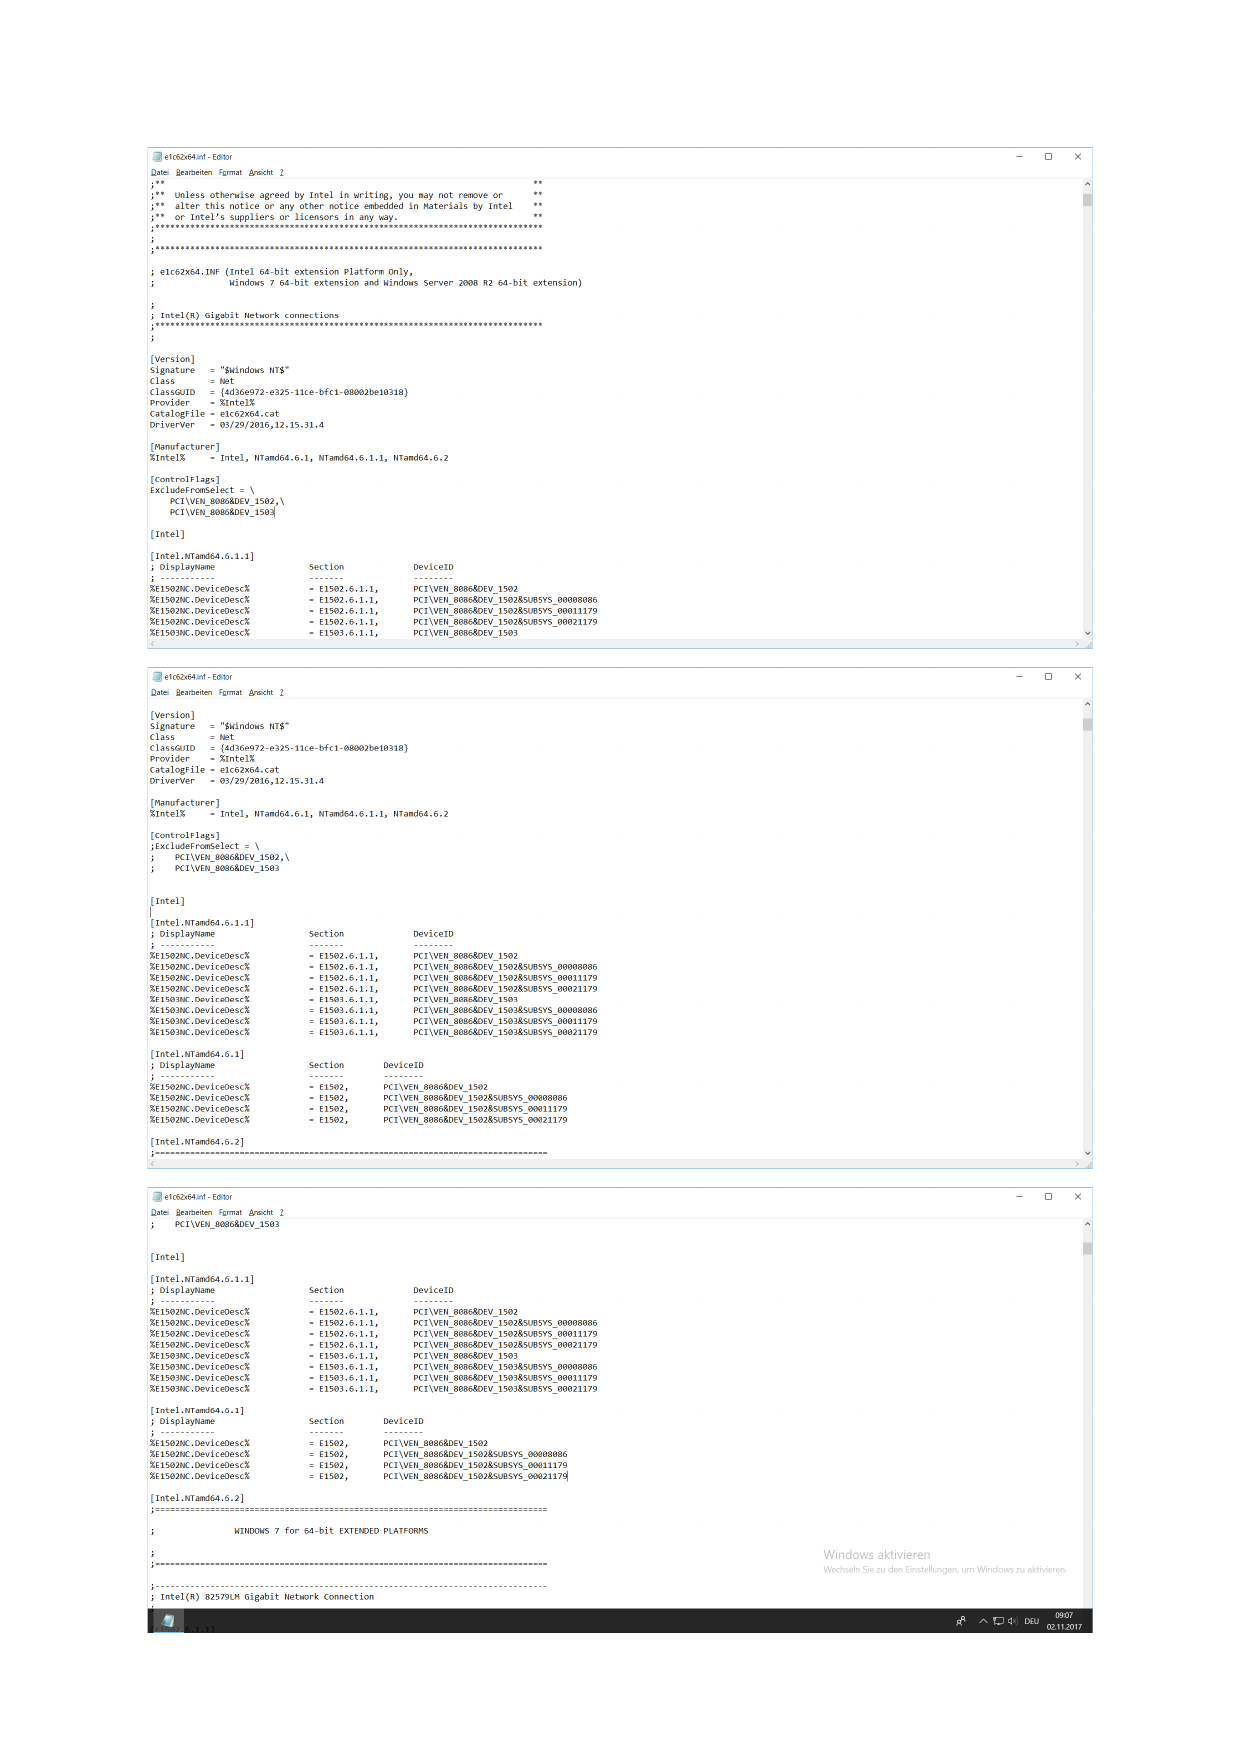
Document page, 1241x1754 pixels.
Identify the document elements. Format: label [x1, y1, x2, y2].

picture [147, 1187, 1093, 1633]
picture [147, 667, 1093, 1169]
picture [147, 147, 1093, 649]
